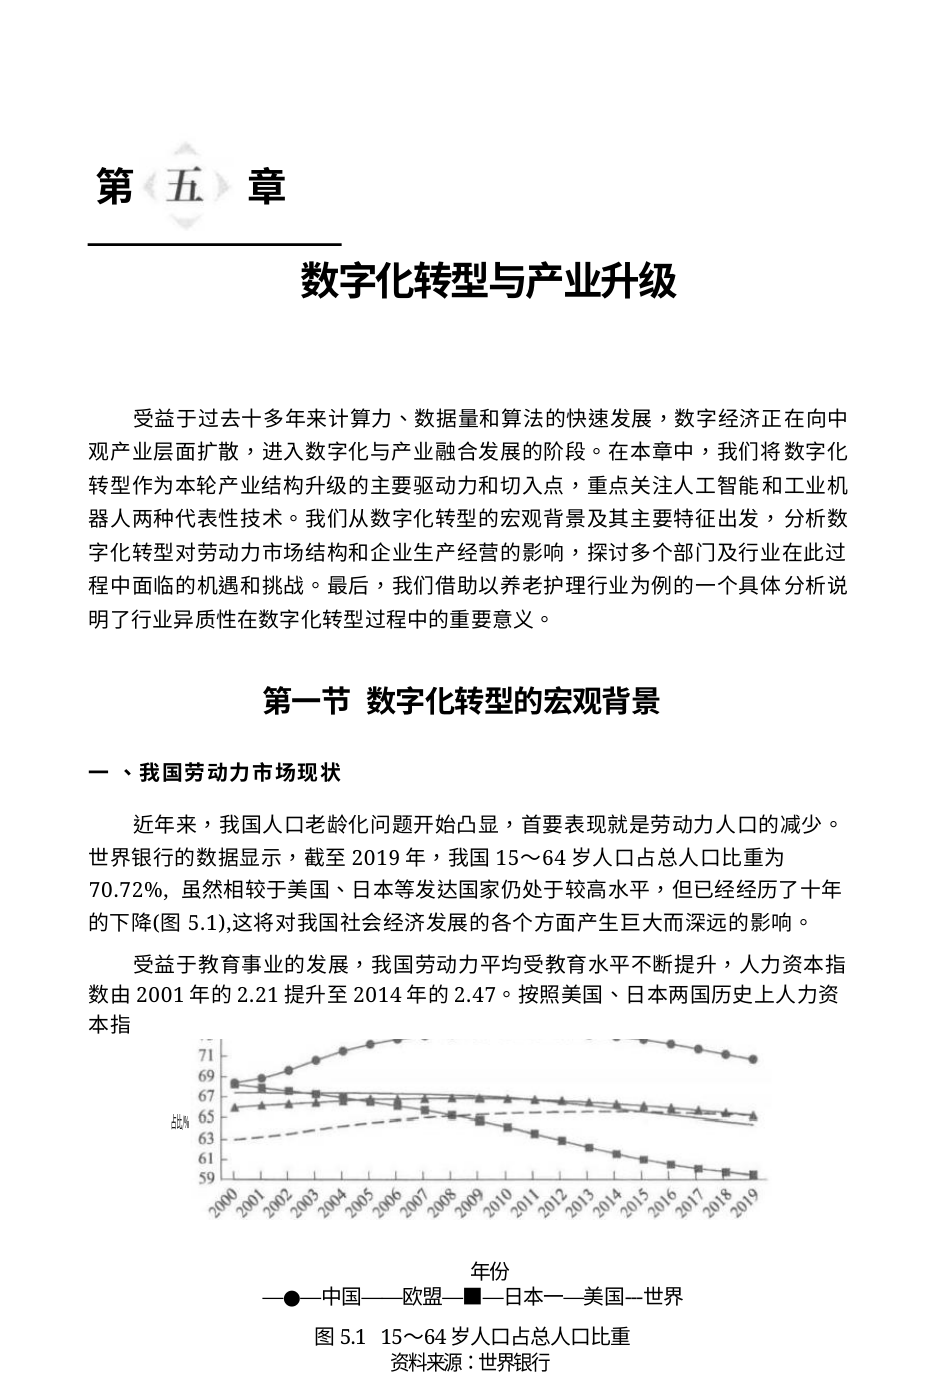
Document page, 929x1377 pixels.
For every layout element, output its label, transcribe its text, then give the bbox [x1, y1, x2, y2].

text 图5.1 15～64岁人口占总人口比重 [314, 1322, 848, 1350]
text 近年来，我国人口老龄化问题开始凸显，首要表现就是劳动力人口的减少。 世界银行的数据显示，截至2019年，我国15～64岁人口占总人口比重为70.72%, 虽然相较于美国、日本等发达国家仍处于较高水平，但已经经历了十年的下降(图 5.1),这将对我国社会经济发展的各个方面产生巨大而深远的影响。 [88, 810, 848, 936]
text 第一节 数字化转型的宏观背景 [262, 682, 848, 720]
picture [190, 1039, 772, 1220]
text 年份 [470, 1261, 848, 1284]
text 数字化转型与产业升级 [301, 256, 848, 305]
picture [87, 242, 342, 246]
text 第 《五 章 [95, 162, 138, 211]
text 资料来源：世界银行 [391, 1350, 848, 1376]
text —●—中国——欧盟—■—日本一—美国---世界 [262, 1284, 848, 1310]
text 第 《五 章 [235, 162, 848, 211]
text 一 、我国劳动力市场现状 [89, 759, 848, 786]
picture [138, 133, 235, 231]
text 受益于过去十多年来计算力、数据量和算法的快速发展，数字经济正在向中 观产业层面扩散，进入数字化与产业融合发展的阶段。在本章中，我们将数字化 转型作为本轮产业结构升级的主要驱动力和切入点，重点关注人工智能和工业机 器人两种代表性技术。我们从数字化转型的宏观背景及其主要特征出发，分析数 字化转型对劳动力市场结构和企业生产经营的影响，探讨多个部门及行业在此过 程中面临的机遇和挑战。最后，我们借助以养老护理行业为例的一个具体分析说 明了行业异质性在数字化转型过程中的重要意义。 [88, 404, 848, 633]
text 受益于教育事业的发展，我国劳动力平均受教育水平不断提升，人力资本指 数由2001年的2.21提升至2014年的2.47。按照美国、日本两国历史上人力资本指 [88, 950, 847, 1039]
